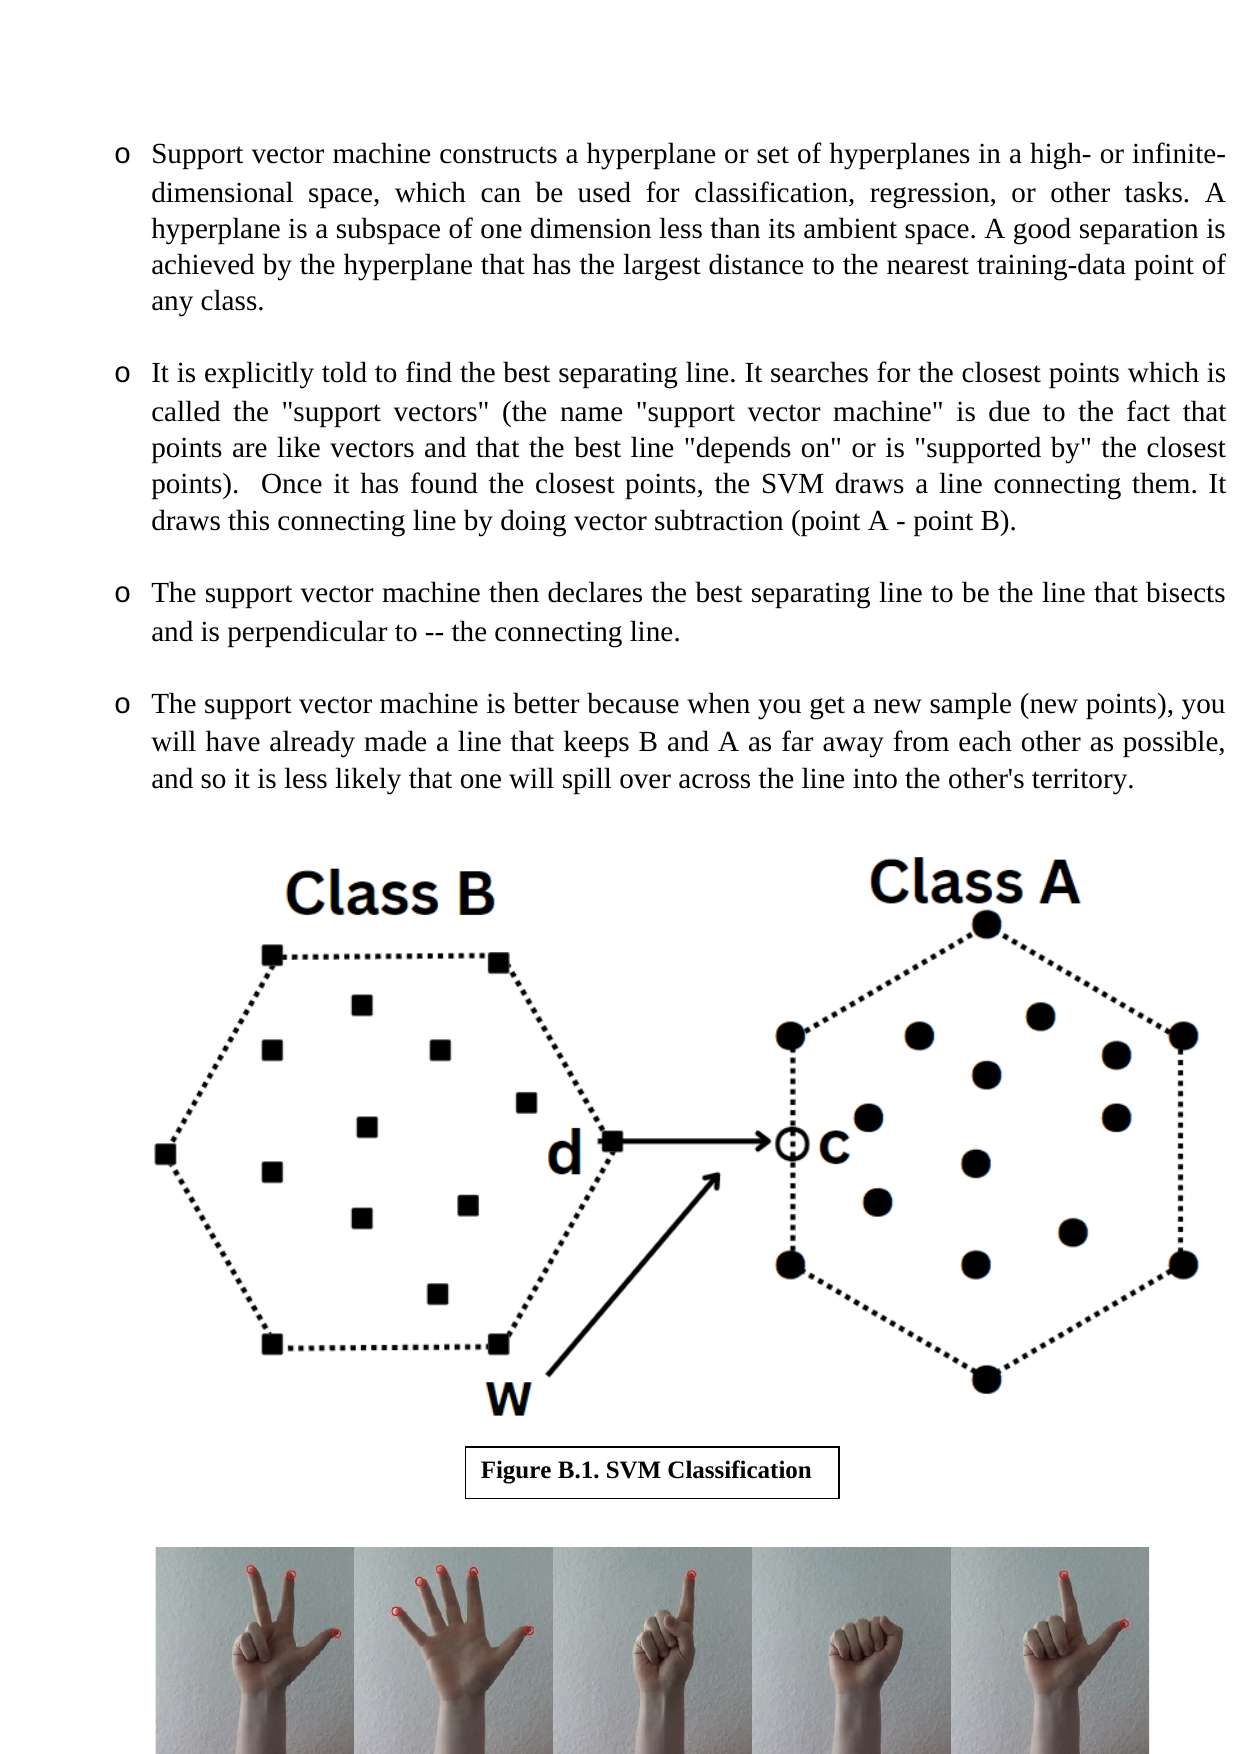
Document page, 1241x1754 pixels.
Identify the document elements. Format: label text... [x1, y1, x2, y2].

list The support vector machine then declares the best separating line to be the line that bisects and is perpendicular to -- the connecting line. [113, 575, 1228, 647]
picture [155, 1547, 1150, 1754]
list It is explicitly told to find the best separating line. It searches for the closest points which is called the "support vectors" (the name "support vector machine" is due to the fact that points are like vectors and that the best line "depends on" or is "supported by" the closest points). Once it has found the closest points, the SVM draws a line connecting them. It draws this connecting line by doing vector subtraction (point A - point B). [113, 356, 1228, 536]
list The support vector machine is better because when you get a new sample (new points), you will have already made a line that keeps B and A as far away from each other as possible, and so it is less likely that one will spill over across the line into the other's territory. [113, 686, 1228, 794]
picture [120, 856, 1228, 1435]
list Support vector machine constructs a hyperplane or set of hyperplanes in a high- or infinite-dimensional space, which can be used for classification, regression, or other tasks. A hyperplane is a subspace of one dimension less than its ambient space. A good separation is achieved by the hyperplane that has the largest distance to the nearest training-data point of any class. [113, 136, 1228, 317]
